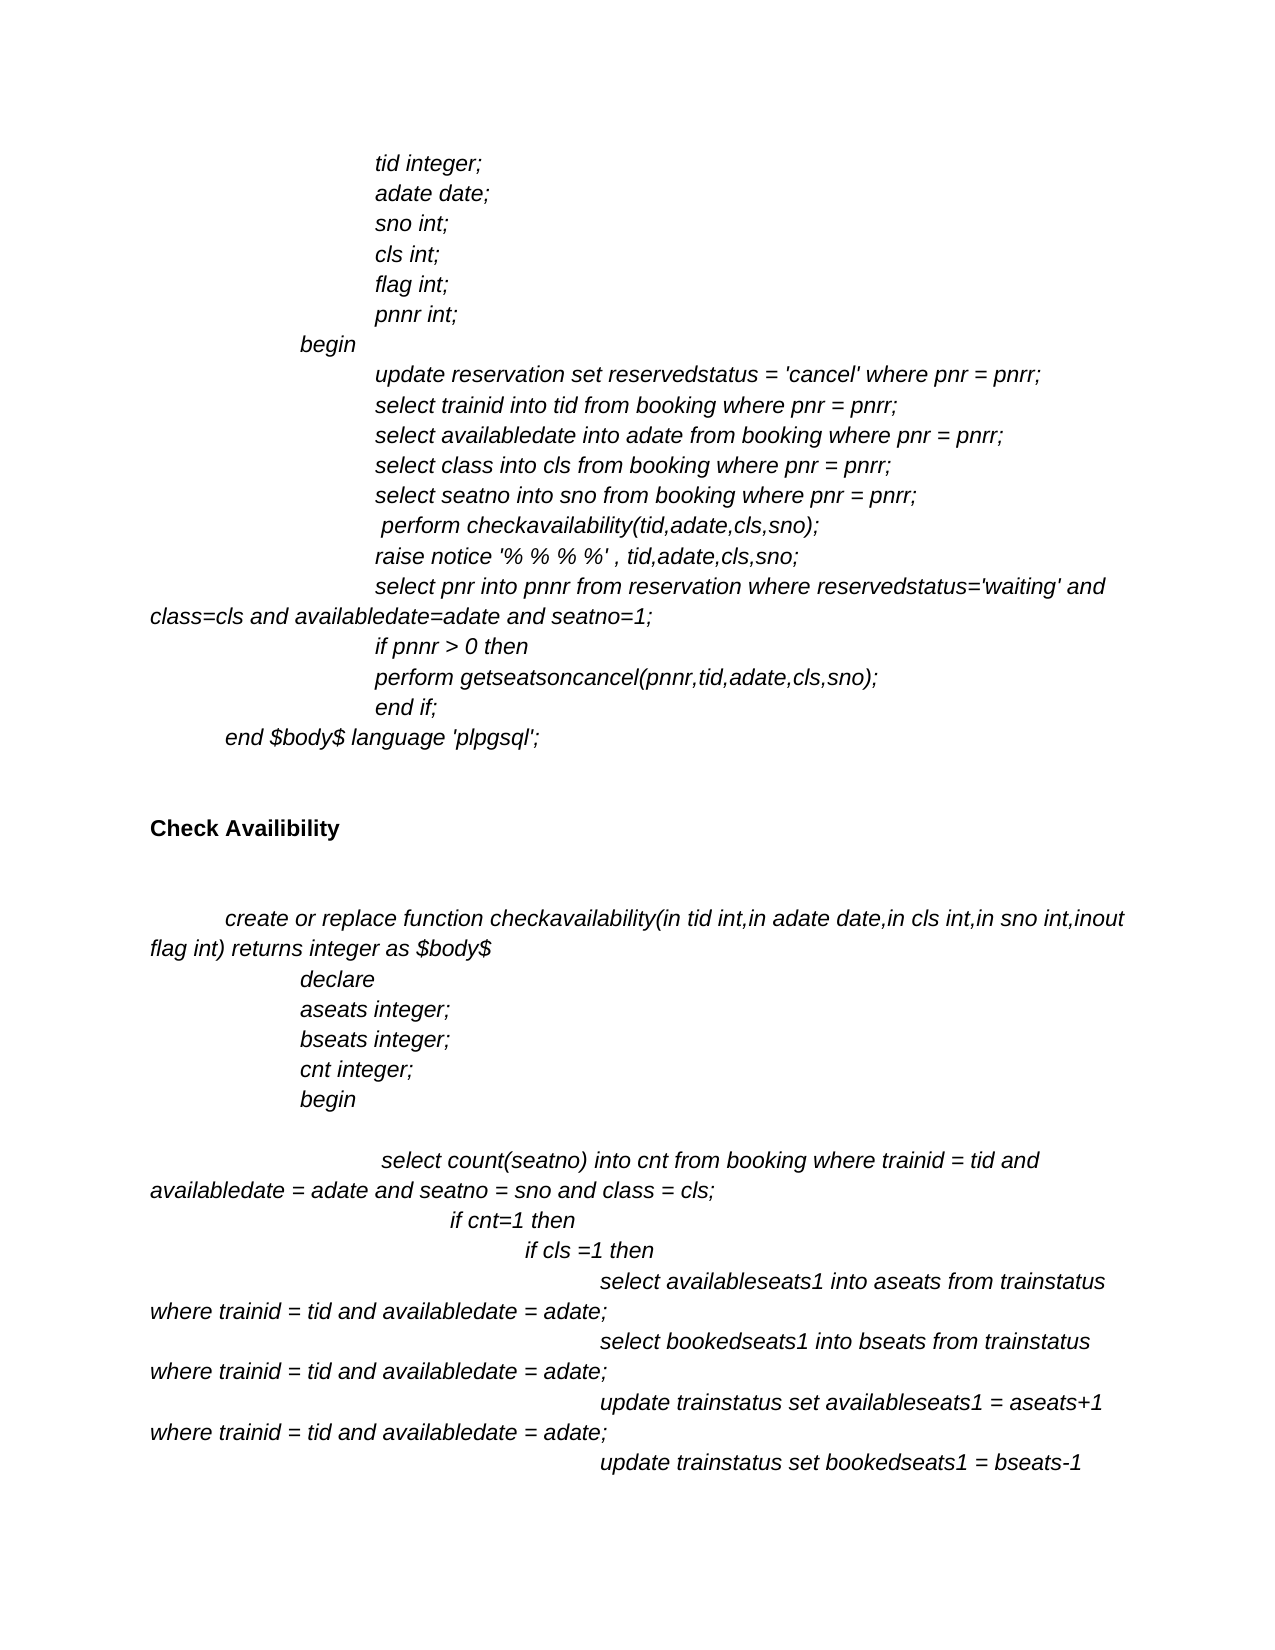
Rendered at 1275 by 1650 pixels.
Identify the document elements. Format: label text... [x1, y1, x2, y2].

text select availabledate into adate from booking where pnr = pnrr; [150, 422, 1125, 448]
text select bookedseats1 into bseats from trainstatus where trainid = tid and availabledate = adate; [150, 1328, 1125, 1385]
text create or replace function checkavailability(in tid int,in adate date,in cls int,in sno int,inout flag int) returns integer as $body$ [150, 905, 1125, 962]
text adate date; [150, 180, 1125, 207]
text raise notice '% % % %' , tid,adate,cls,sno; [150, 543, 1125, 569]
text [150, 1449, 1125, 1475]
text aseats integer; [150, 996, 1125, 1022]
text tid integer; [150, 150, 1125, 176]
text if pnnr > 0 then [150, 633, 1125, 660]
text end if; [150, 694, 1125, 720]
text update trainstatus set availableseats1 = aseats+1 where trainid = tid and availabledate = adate; [150, 1388, 1125, 1445]
text cnt integer; [150, 1056, 1125, 1083]
text select trainid into tid from booking where pnr = pnrr; [150, 392, 1125, 418]
text begin [150, 1086, 1125, 1113]
text begin [150, 331, 1125, 358]
text declare [150, 966, 1125, 992]
text select pnr into pnnr from reservation where reservedstatus='waiting' and class=cls and availabledate=adate and seatno=1; [150, 573, 1125, 629]
text bseats integer; [150, 1026, 1125, 1052]
text end $body$ language 'plpgsql'; [150, 724, 1125, 750]
text select count(seatno) into cnt from booking where trainid = tid and availabledate = adate and seatno = sno and class = cls; [150, 1147, 1125, 1203]
text cls int; [150, 241, 1125, 267]
text select availableseats1 into aseats from trainstatus where trainid = tid and availabledate = adate; [150, 1268, 1125, 1324]
text select seatno into sno from booking where pnr = pnrr; [150, 482, 1125, 509]
text Check Availibility [150, 814, 1125, 841]
text if cls =1 then [150, 1237, 1125, 1264]
text select class into cls from booking where pnr = pnrr; [150, 452, 1125, 478]
text flag int; [150, 271, 1125, 297]
text pnnr int; [150, 301, 1125, 327]
text sno int; [150, 210, 1125, 237]
text update reservation set reservedstatus = 'cancel' where pnr = pnrr; [150, 361, 1125, 388]
text perform checkavailability(tid,adate,cls,sno); [150, 512, 1125, 539]
text if cnt=1 then [150, 1207, 1125, 1234]
text perform getseatsoncancel(pnnr,tid,adate,cls,sno); [150, 663, 1125, 690]
